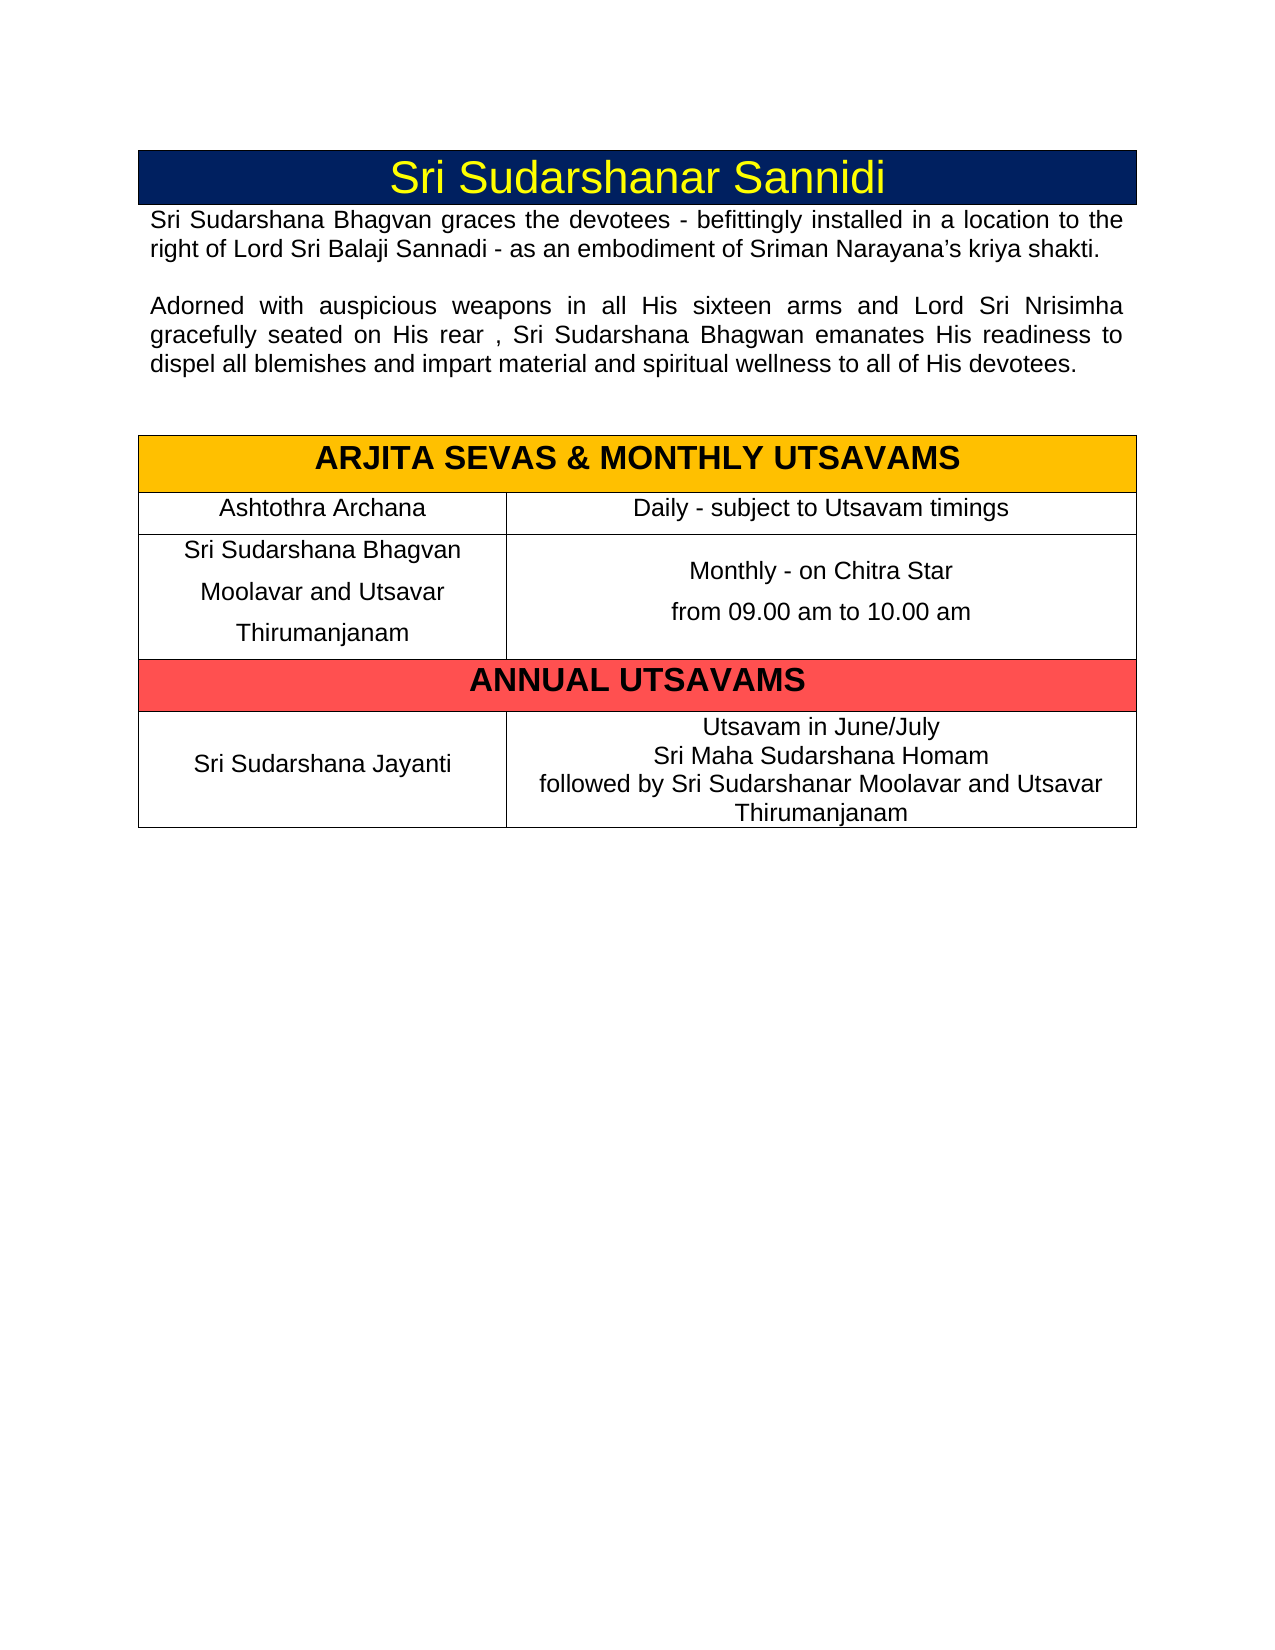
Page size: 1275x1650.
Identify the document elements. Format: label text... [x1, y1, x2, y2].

table_cell Ashtothra Archana [139, 493, 506, 534]
table_cell Sri Sudarshana Jayanti [139, 712, 506, 827]
table_cell Sri Sudarshana Bhagvan Moolavar and Utsavar Thirumanjanam [139, 535, 506, 659]
table_cell Daily - subject to Utsavam timings [507, 493, 1136, 534]
table_cell Utsavam in June/July Sri Maha Sudarshana Homam followed by Sri Sudarshanar Moolavar and Utsavar Thirumanjanam [507, 712, 1136, 827]
text Adorned with auspicious weapons in all His sixteen arms and Lord Sri Nrisimha gracefully seated on His rear , Sri Sudarshana Bhagwan emanates His readiness to dispel all blemishes and impart material and spiritual wellness to all of His devotees. [150, 291, 1125, 377]
table_cell Monthly - on Chitra Star from 09.00 am to 10.00 am [507, 535, 1136, 659]
table_header Sri Sudarshanar Sannidi [139, 151, 1136, 204]
table_header ARJITA SEVAS & MONTHLY UTSAVAMS [139, 436, 1136, 492]
text Sri Sudarshana Bhagvan graces the devotees - befittingly installed in a location to the right of Lord Sri Balaji Sannadi - as an embodiment of Sriman Narayana’s kriya shakti. [150, 205, 1125, 262]
table_cell ANNUAL UTSAVAMS [139, 660, 1136, 711]
